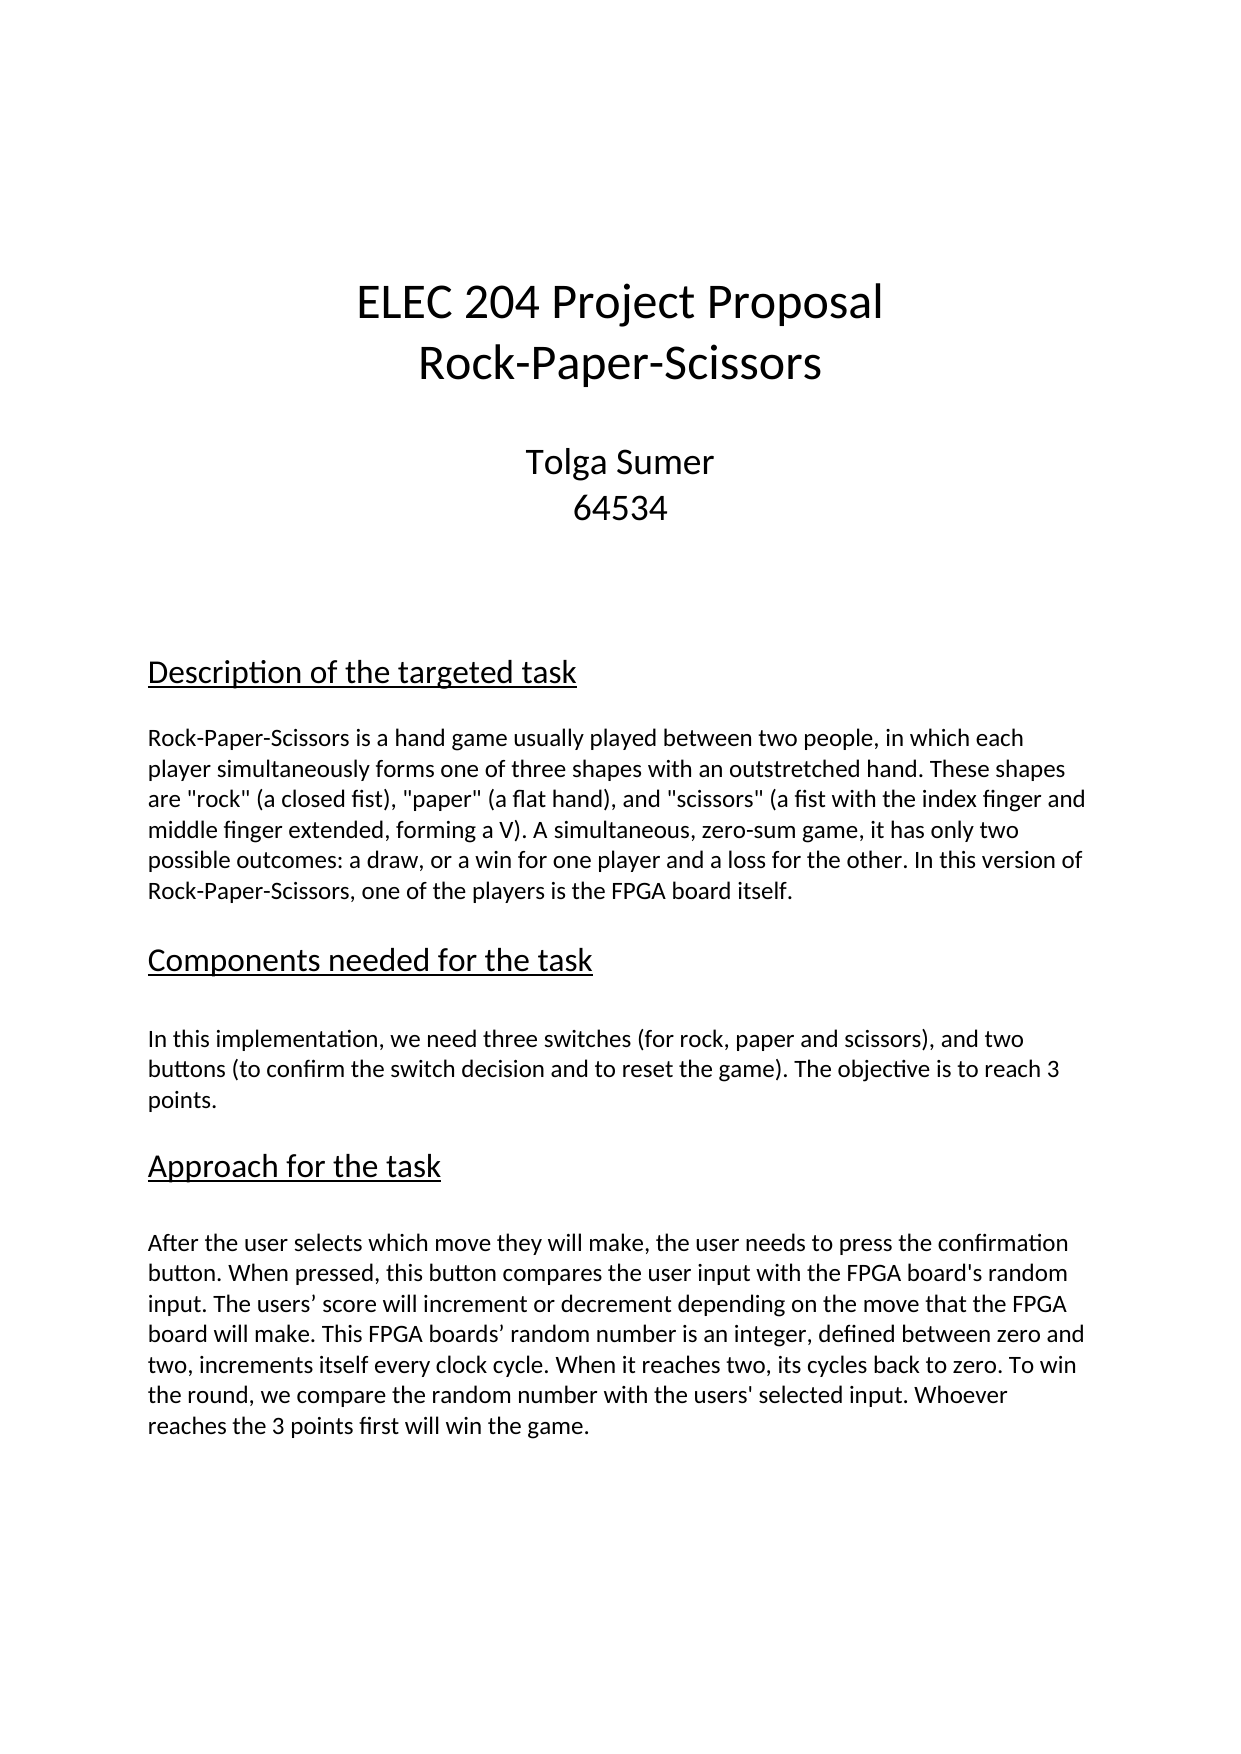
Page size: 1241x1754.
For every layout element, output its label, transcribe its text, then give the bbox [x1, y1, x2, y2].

text In this implementation, we need three switches (for rock, paper and scissors), and two buttons (to confirm the switch decision and to reset the game). The objective is to reach 3 points. [148, 1023, 1093, 1115]
text After the user selects which move they will make, the user needs to press the confirmation button. When pressed, this button compares the user input with the FPGA board's random input. The users’ score will increment or decrement depending on the move that the FPGA board will make. This FPGA boards’ random number is an integer, defined between zero and two, increments itself every clock cycle. When it reaches two, its cycles back to zero. To win the round, we compare the random number with the users' selected input. Whoever reaches the 3 points first will win the game. [148, 1227, 1093, 1440]
text Components needed for the task [148, 939, 1093, 980]
text 64534 [148, 483, 1093, 529]
text Rock-Paper-Scissors is a hand game usually played between two people, in which each player simultaneously forms one of three shapes with an outstretched hand. These shapes are "rock" (a closed fist), "paper" (a flat hand), and "scissors" (a fist with the index finger and middle finger extended, forming a V). A simultaneous, zero-sum game, it has only two possible outcomes: a draw, or a win for one player and a loss for the other. In this version of Rock-Paper-Scissors, one of the players is the FPGA board itself. [148, 723, 1093, 906]
text Rock-Paper-Scissors [148, 331, 1093, 392]
text Tolga Sumer [148, 438, 1093, 483]
text Approach for the task [148, 1145, 1093, 1186]
text ELEC 204 Project Proposal [148, 270, 1093, 331]
text Description of the targeted task [148, 651, 1093, 692]
